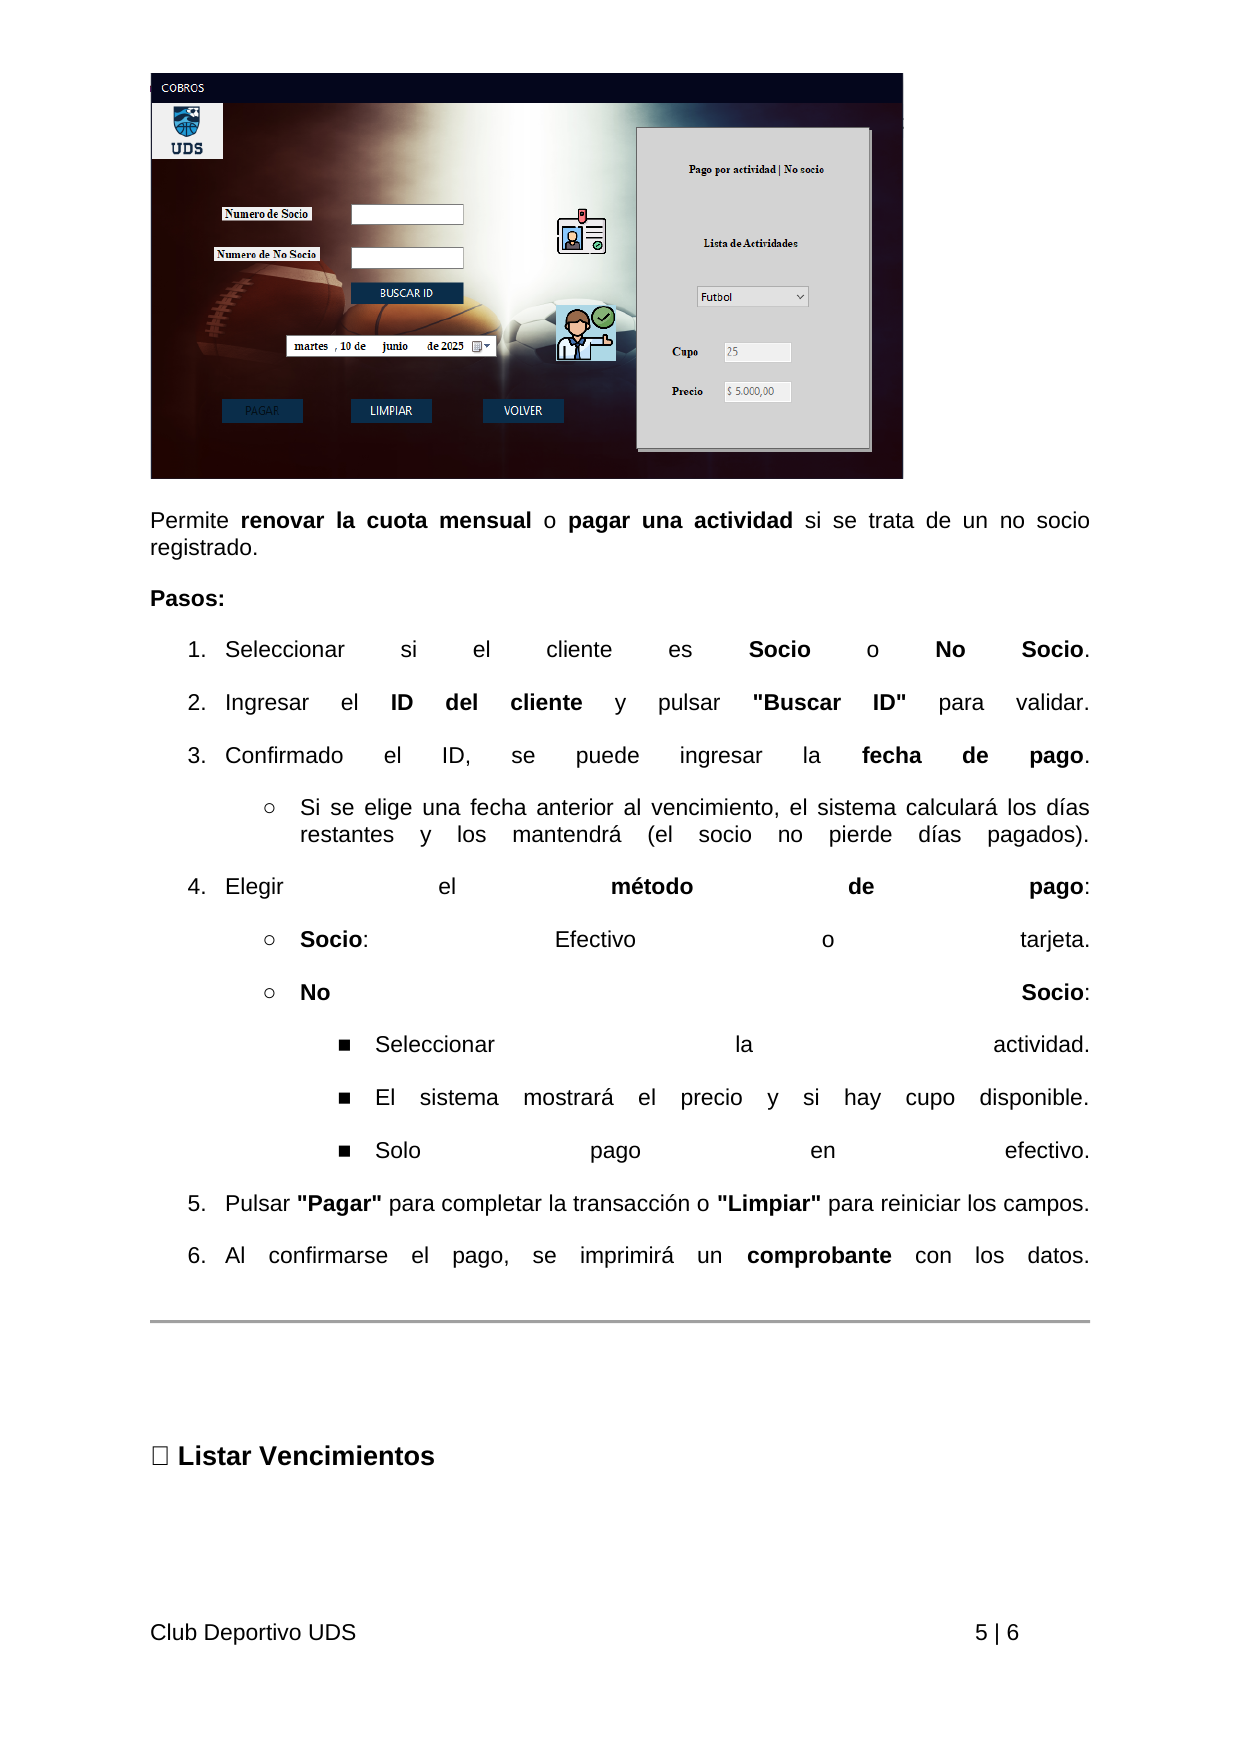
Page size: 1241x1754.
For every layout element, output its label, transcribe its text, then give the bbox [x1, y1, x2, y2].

list Seleccionar la actividad. [337, 1031, 1090, 1084]
list Seleccionar si el cliente es Socio o No Socio. [187, 636, 1090, 689]
list Ingresar el ID del cliente y pulsar "Buscar ID" para validar. [187, 689, 1090, 742]
text Permite renovar la cuota mensual o pagar una actividad si se trata de un no socio registrado. [150, 507, 1090, 560]
picture [150, 73, 904, 479]
list Pulsar "Pagar" para completar la transacción o "Limpiar" para reiniciar los campos. [187, 1189, 1090, 1242]
list Confirmado el ID, se puede ingresar la fecha de pago. [187, 742, 1090, 794]
list Si se elige una fecha anterior al vencimiento, el sistema calculará los días restantes y los mantendrá (el socio no pierde días pagados). [262, 794, 1090, 873]
text Pasos: [150, 585, 1090, 611]
list Elegir el método de pago: [187, 873, 1090, 926]
list No Socio: [262, 979, 1090, 1031]
list Solo pago en efectivo. [337, 1137, 1090, 1189]
subtitle 📅 Listar Vencimientos [150, 1440, 1090, 1471]
list Al confirmarse el pago, se imprimirá un comprobante con los datos. [187, 1242, 1090, 1295]
list El sistema mostrará el precio y si hay cupo disponible. [337, 1084, 1090, 1137]
list Socio: Efectivo o tarjeta. [262, 926, 1090, 979]
